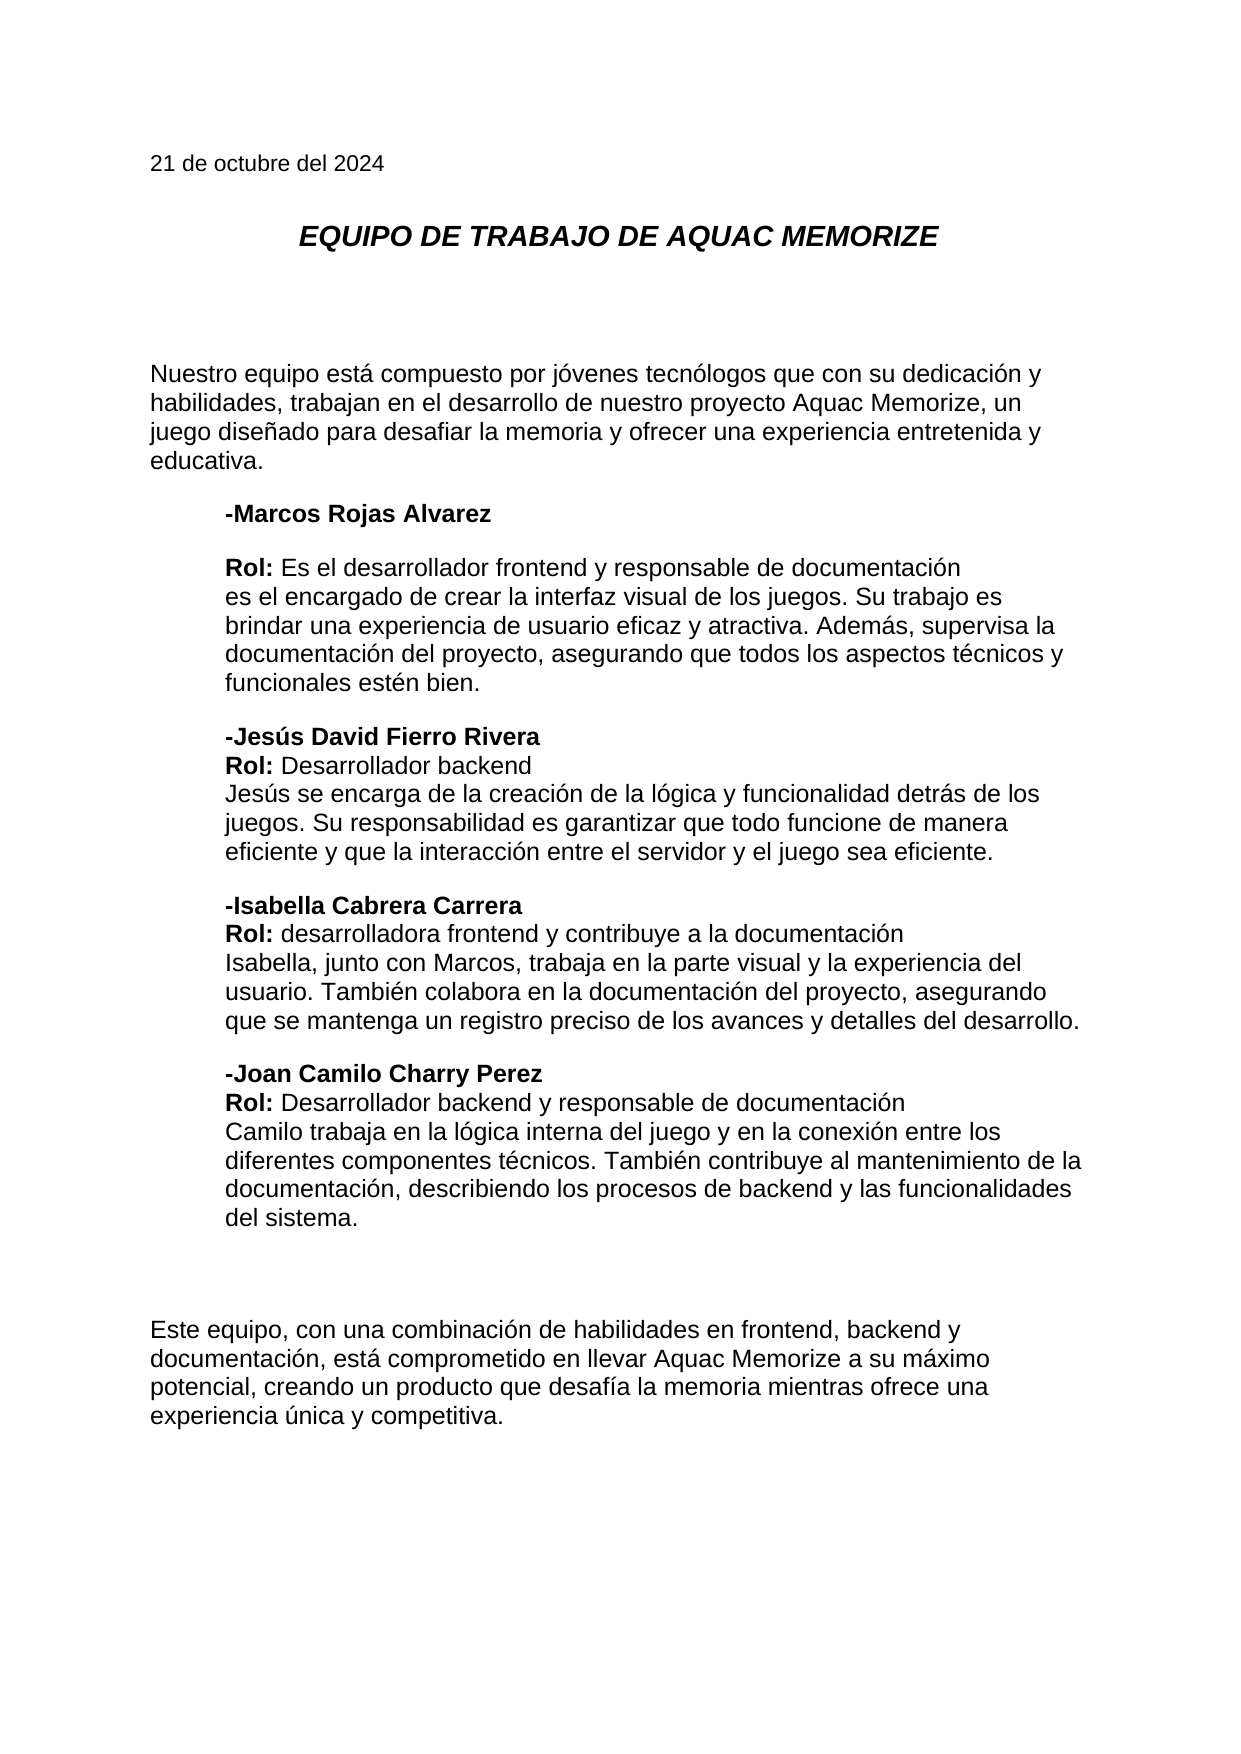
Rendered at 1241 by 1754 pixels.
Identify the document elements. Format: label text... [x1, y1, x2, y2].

text Este equipo, con una combinación de habilidades en frontend, backend y documentación, está comprometido en llevar Aquac Memorize a su máximo potencial, creando un producto que desafía la memoria mientras ofrece una experiencia única y competitiva. [150, 1315, 1090, 1430]
text Nuestro equipo está compuesto por jóvenes tecnólogos que con su dedicación y habilidades, trabajan en el desarrollo de nuestro proyecto Aquac Memorize, un juego diseñado para desafiar la memoria y ofrecer una experiencia entretenida y educativa. [150, 359, 1090, 474]
text 21 de octubre del 2024 [150, 150, 1090, 176]
text EQUIPO DE TRABAJO DE AQUAC MEMORIZE [150, 219, 1090, 252]
text -Jesús David Fierro Rivera Rol: Desarrollador backend Jesús se encarga de la creación de la lógica y funcionalidad detrás de los juegos. Su responsabilidad es garantizar que todo funcione de manera eficiente y que la interacción entre el servidor y el juego sea eficiente. [225, 722, 1090, 866]
text -Marcos Rojas Alvarez [225, 499, 1090, 528]
text -Joan Camilo Charry Perez Rol: Desarrollador backend y responsable de documentación Camilo trabaja en la lógica interna del juego y en la conexión entre los diferentes componentes técnicos. También contribuye al mantenimiento de la documentación, describiendo los procesos de backend y las funcionalidades del sistema. [225, 1059, 1090, 1232]
text Rol: Es el desarrollador frontend y responsable de documentación es el encargado de crear la interfaz visual de los juegos. Su trabajo es brindar una experiencia de usuario eficaz y atractiva. Además, supervisa la documentación del proyecto, asegurando que todos los aspectos técnicos y funcionales estén bien. [225, 553, 1090, 697]
text -Isabella Cabrera Carrera Rol: desarrolladora frontend y contribuye a la documentación Isabella, junto con Marcos, trabaja en la parte visual y la experiencia del usuario. También colabora en la documentación del proyecto, asegurando que se mantenga un registro preciso de los avances y detalles del desarrollo. [225, 891, 1090, 1034]
